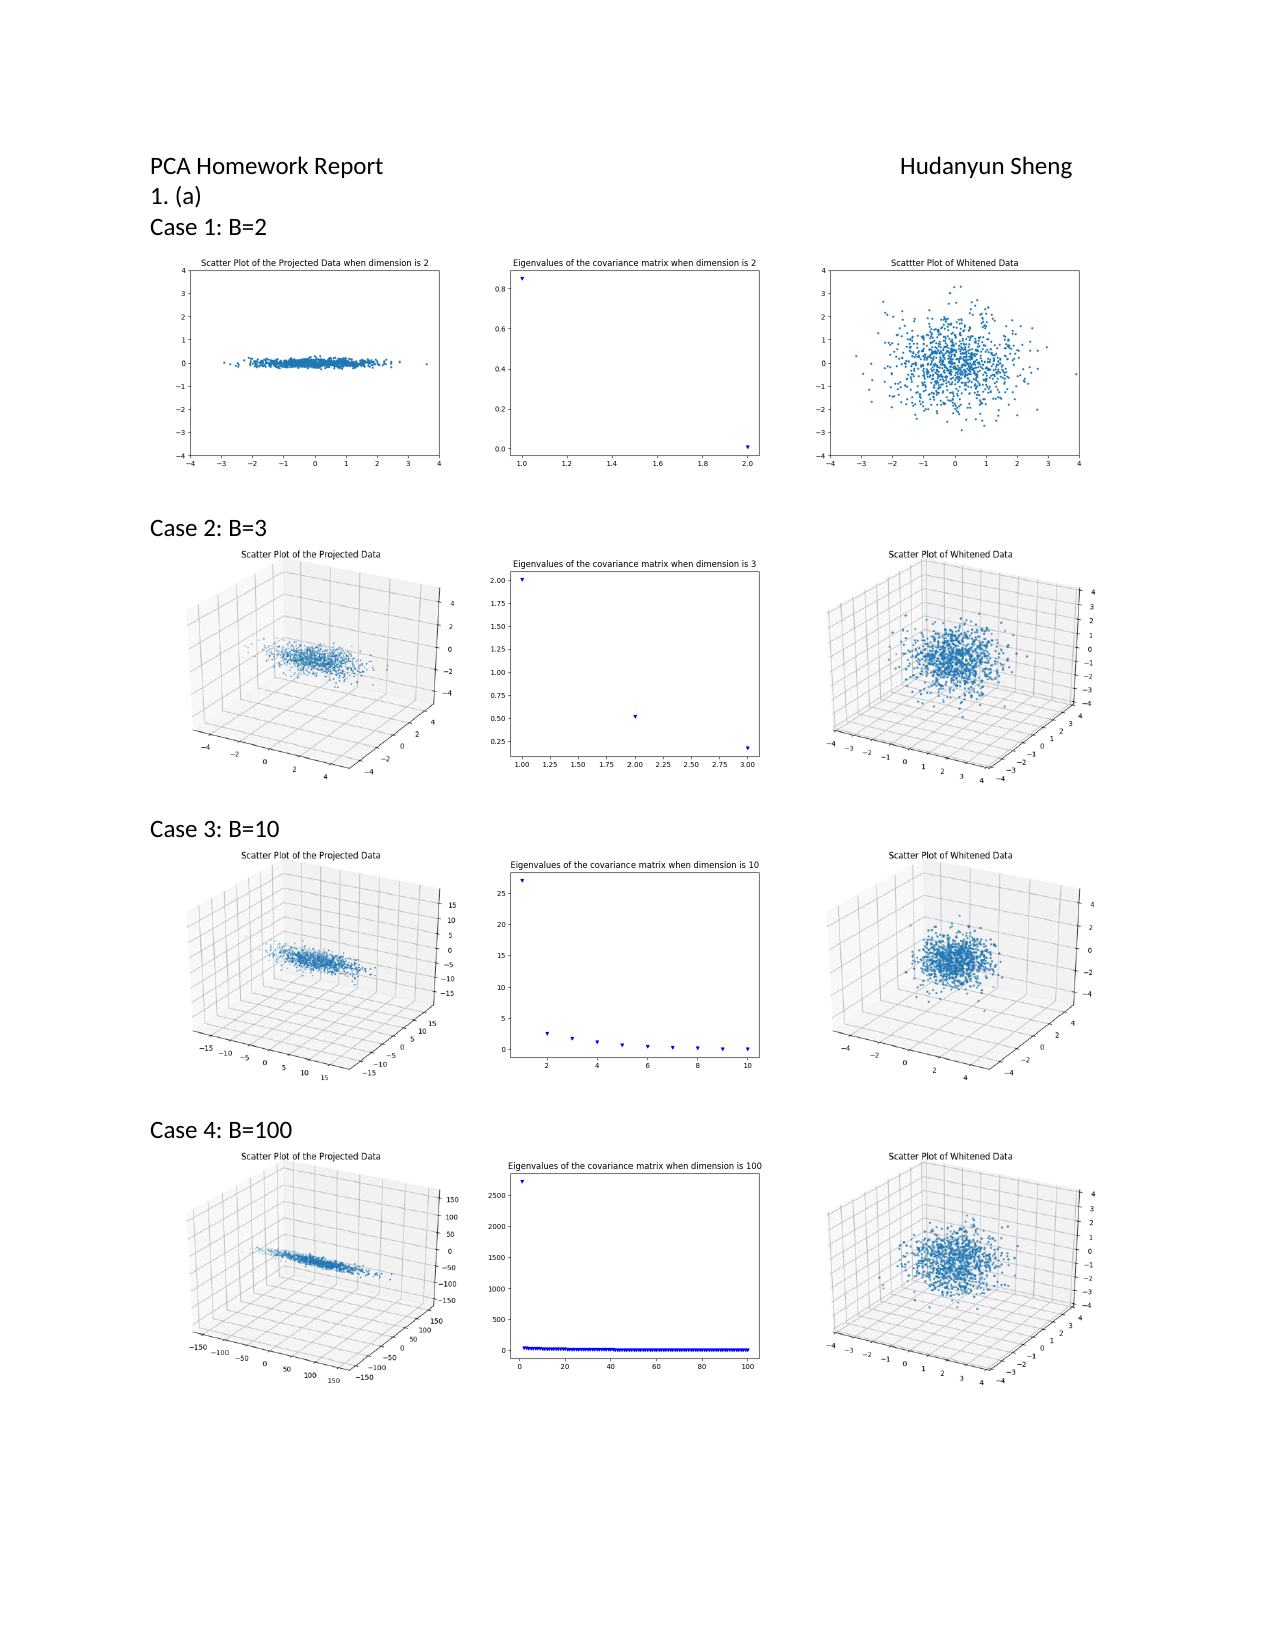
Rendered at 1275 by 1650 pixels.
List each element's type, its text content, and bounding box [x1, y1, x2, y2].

text PCA Homework Report Hudanyun Sheng [150, 150, 1125, 181]
picture [150, 843, 1110, 1084]
text Case 4: B=100 [150, 1114, 1125, 1145]
text Case 1: B=2 [150, 211, 1125, 242]
picture [150, 241, 1110, 482]
picture [150, 1144, 1110, 1385]
text 1. (a) [150, 181, 1125, 211]
text Case 2: B=3 [150, 512, 1125, 543]
picture [150, 542, 1110, 783]
text Case 3: B=10 [150, 813, 1125, 844]
